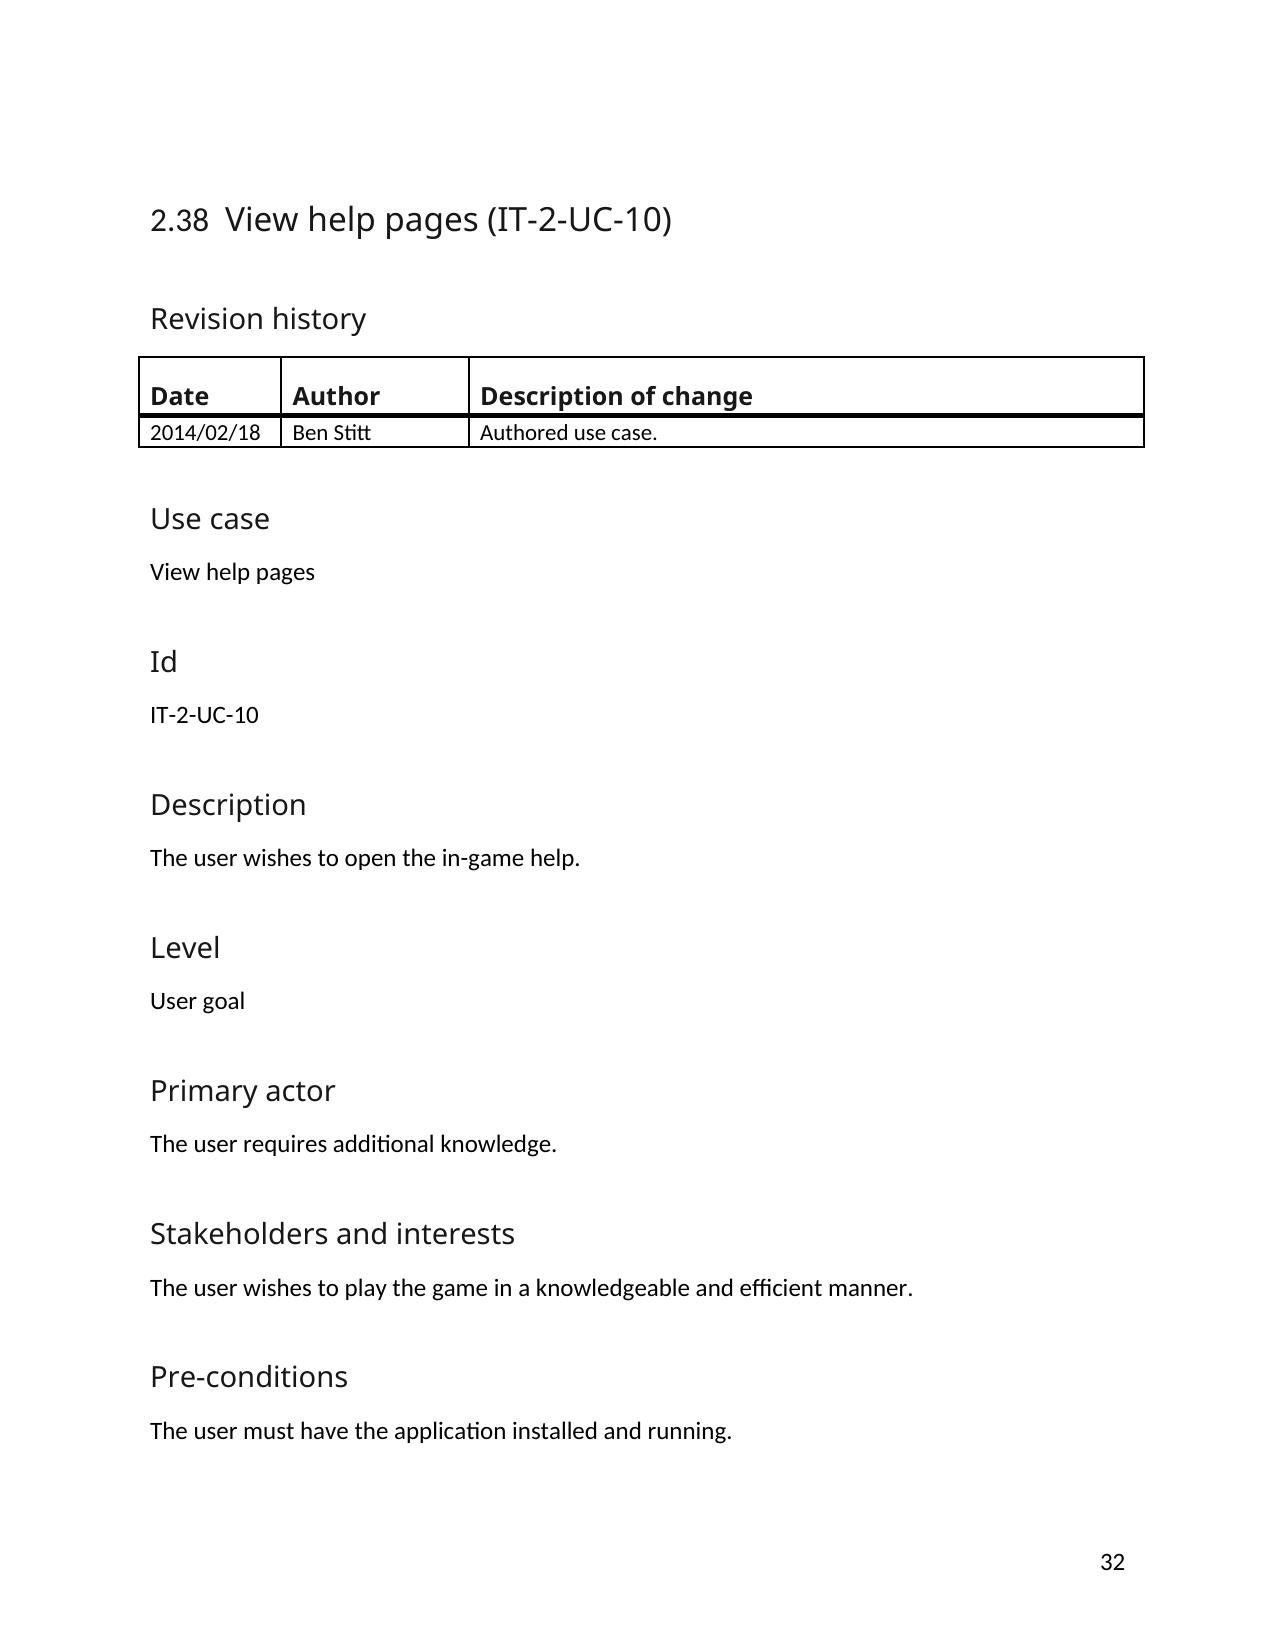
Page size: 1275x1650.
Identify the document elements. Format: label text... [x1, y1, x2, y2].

subtitle Level [150, 927, 1125, 967]
text IT-2-UC-10 [150, 699, 1125, 730]
table_header Description of change [470, 358, 1143, 413]
text User goal [150, 985, 1125, 1016]
subtitle Primary actor [150, 1070, 1125, 1110]
subtitle Stakeholders and interests [150, 1213, 1125, 1253]
subtitle Use case [150, 498, 1125, 538]
text The user wishes to play the game in a knowledgeable and efficient manner. [150, 1272, 1125, 1302]
table_cell Authored use case. [470, 418, 1143, 446]
text The user requires additional knowledge. [150, 1128, 1125, 1159]
subtitle View help pages (IT-2-UC-10) [150, 196, 1125, 241]
subtitle Pre-conditions [150, 1357, 1125, 1396]
table_cell Ben Stitt [282, 418, 468, 446]
table_header Date [140, 358, 280, 413]
text View help pages [150, 556, 1125, 587]
table_cell 2014/02/18 [140, 418, 280, 446]
subtitle Revision history [150, 298, 1125, 338]
table_header Author [282, 358, 468, 413]
subtitle Id [150, 641, 1125, 681]
text The user wishes to open the in-game help. [150, 842, 1125, 873]
subtitle Description [150, 784, 1125, 824]
text The user must have the application installed and running. [150, 1415, 1125, 1445]
